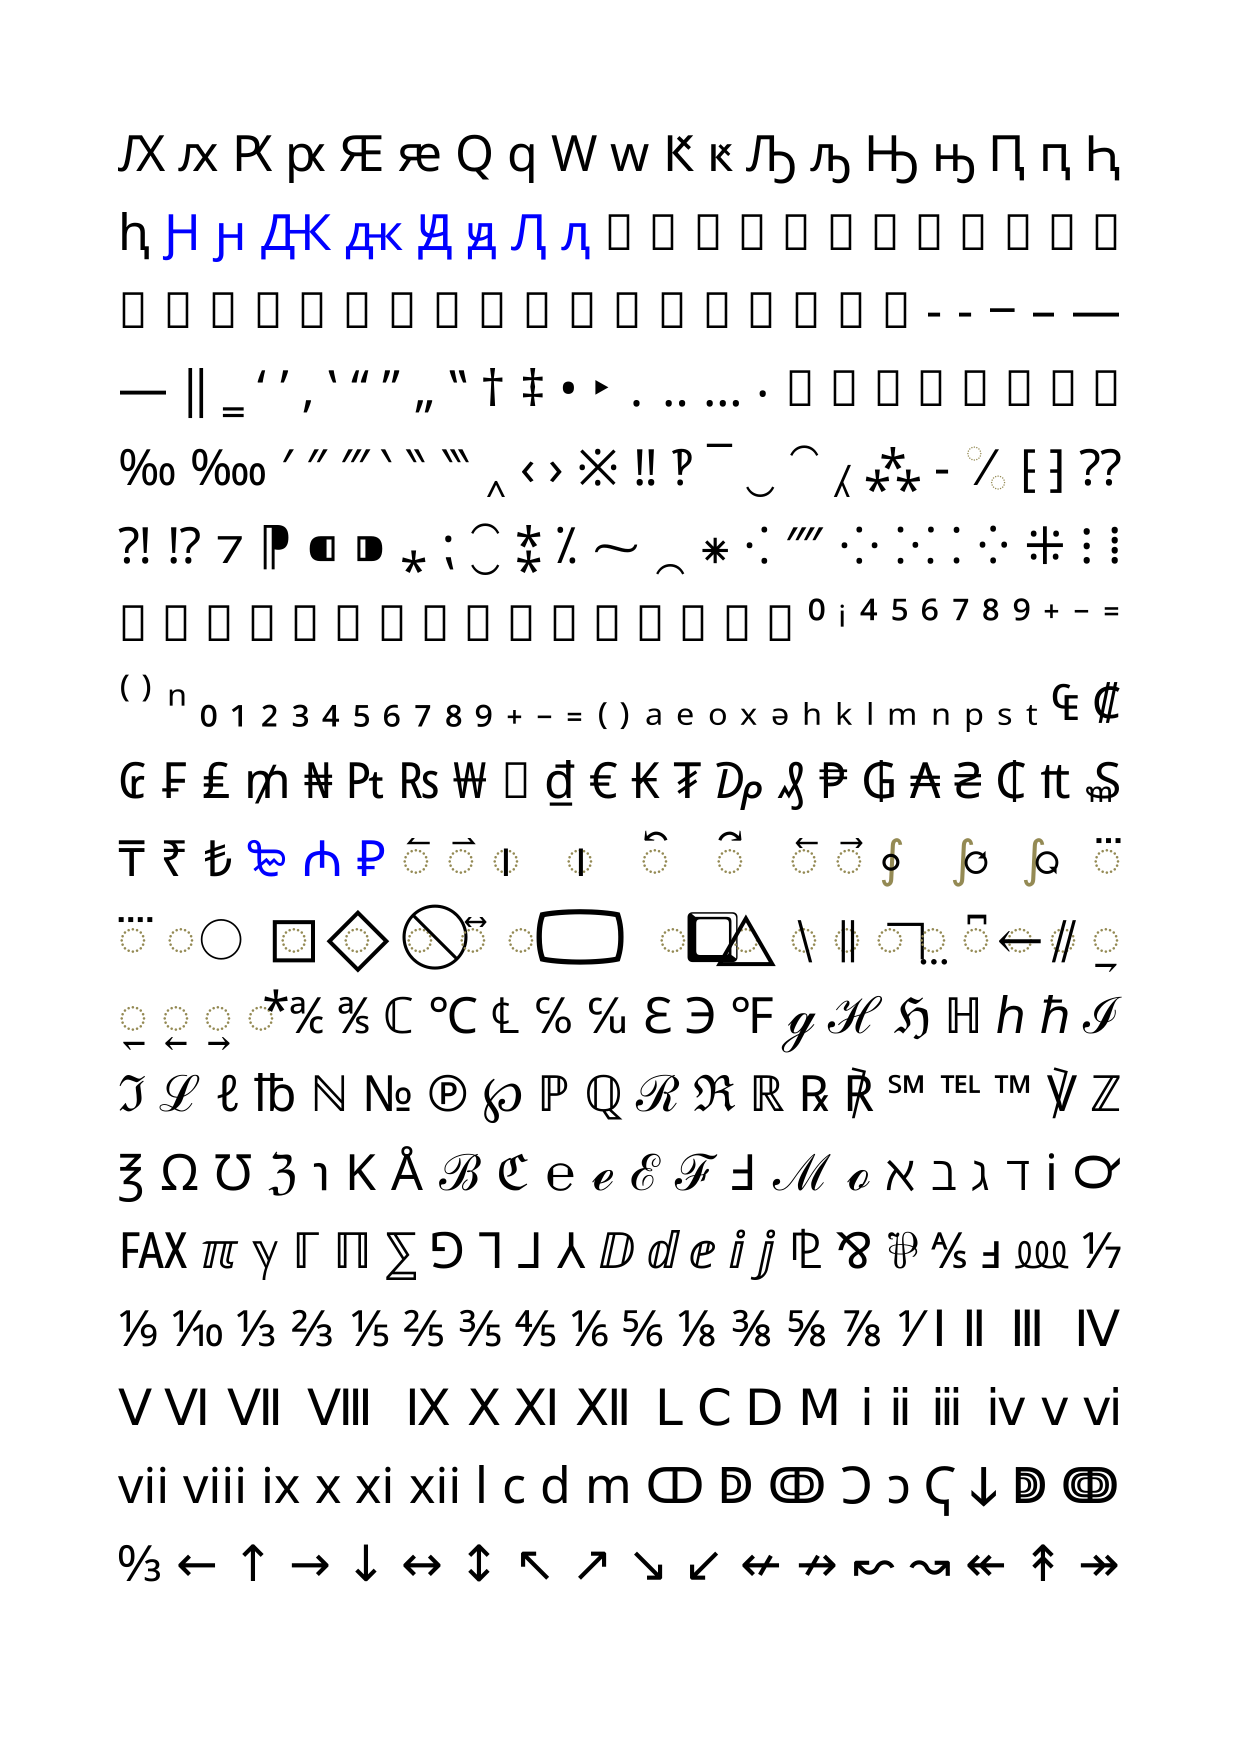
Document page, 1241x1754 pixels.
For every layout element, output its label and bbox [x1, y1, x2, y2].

text [118, 118, 1122, 1596]
